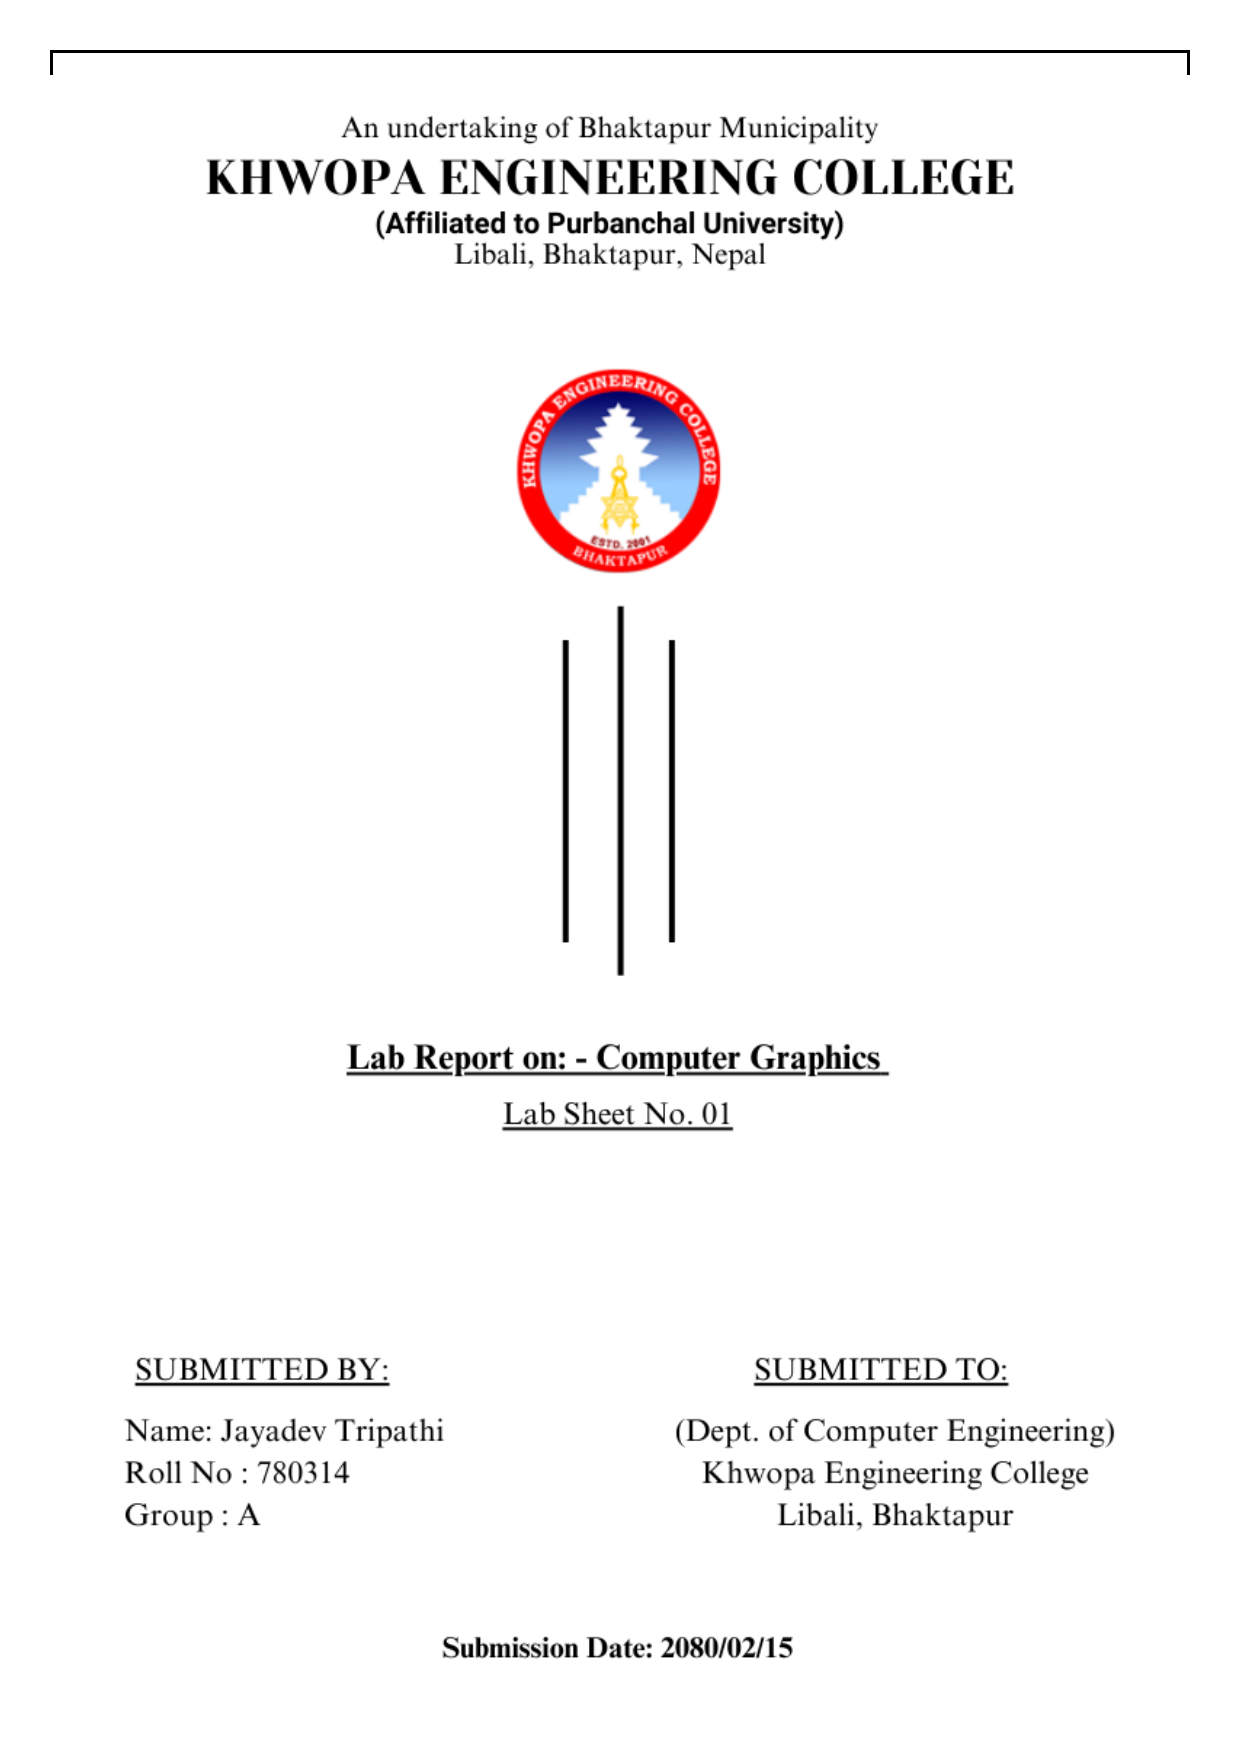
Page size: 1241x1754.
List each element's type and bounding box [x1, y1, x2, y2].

picture [43, 75, 1197, 1707]
